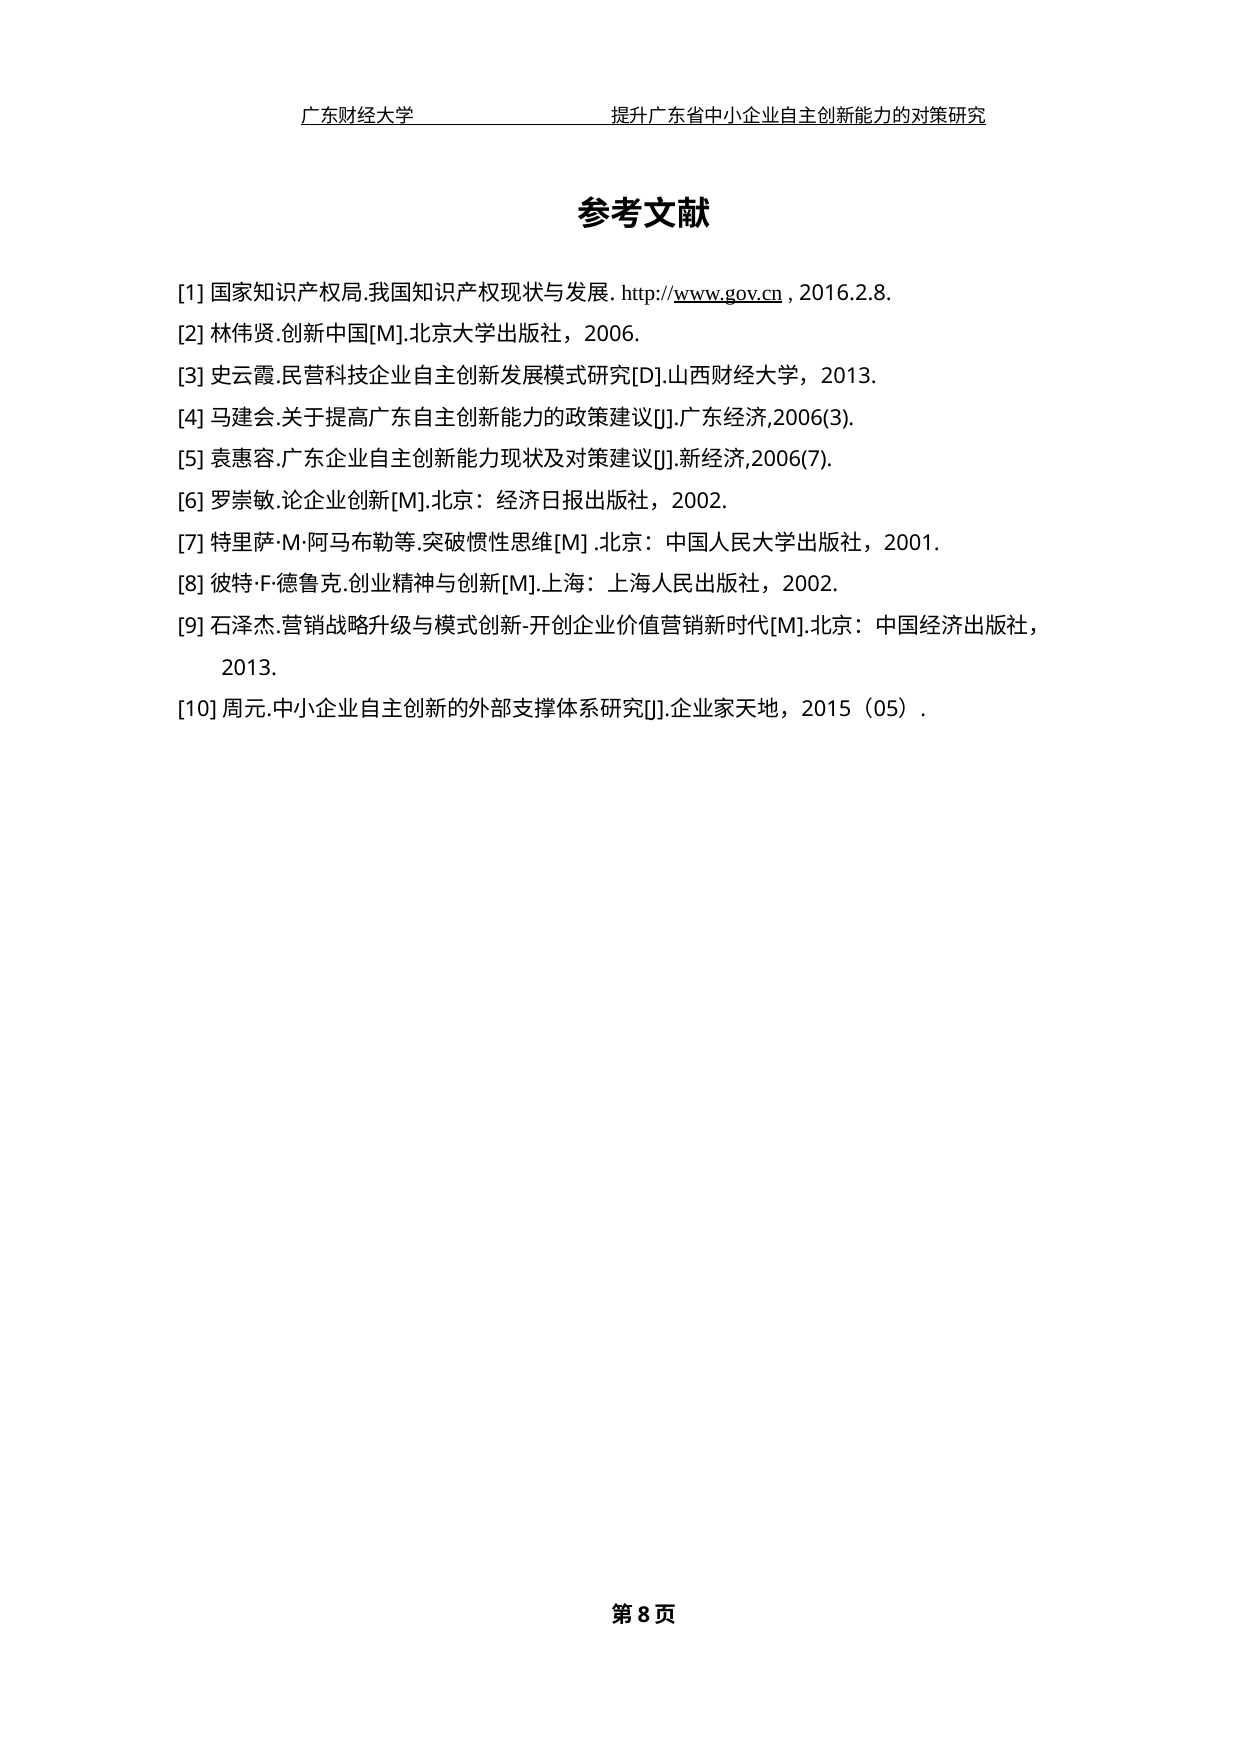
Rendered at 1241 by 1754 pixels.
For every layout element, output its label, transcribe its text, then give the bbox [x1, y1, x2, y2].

text [5] 袁惠容.广东企业自主创新能力现状及对策建议[J].新经济,2006(7). [177, 433, 1110, 475]
text [4] 马建会.关于提高广东自主创新能力的政策建议[J].广东经济,2006(3). [177, 392, 1110, 433]
text [9] 石泽杰.营销战略升级与模式创新-开创企业价值营销新时代[M].北京：中国经济出版社， [177, 600, 1110, 642]
text [3] 史云霞.民营科技企业自主创新发展模式研究[D].山西财经大学，2013. [177, 350, 1110, 392]
text [10] 周元.中小企业自主创新的外部支撑体系研究[J].企业家天地，2015（05）. [177, 683, 1110, 725]
text [7] 特里萨·M·阿马布勒等.突破惯性思维[M] .北京：中国人民大学出版社，2001. [177, 517, 1110, 558]
text [8] 彼特·F·德鲁克.创业精神与创新[M].上海：上海人民出版社，2002. [177, 558, 1110, 600]
text 参考文献 [177, 192, 1110, 234]
text 2013. [177, 642, 1110, 683]
text [6] 罗崇敏.论企业创新[M].北京：经济日报出版社，2002. [177, 475, 1110, 517]
text [2] 林伟贤.创新中国[M].北京大学出版社，2006. [177, 308, 1110, 350]
text [1] 国家知识产权局.我国知识产权现状与发展. http://www.gov.cn , 2016.2.8. [177, 267, 1110, 308]
